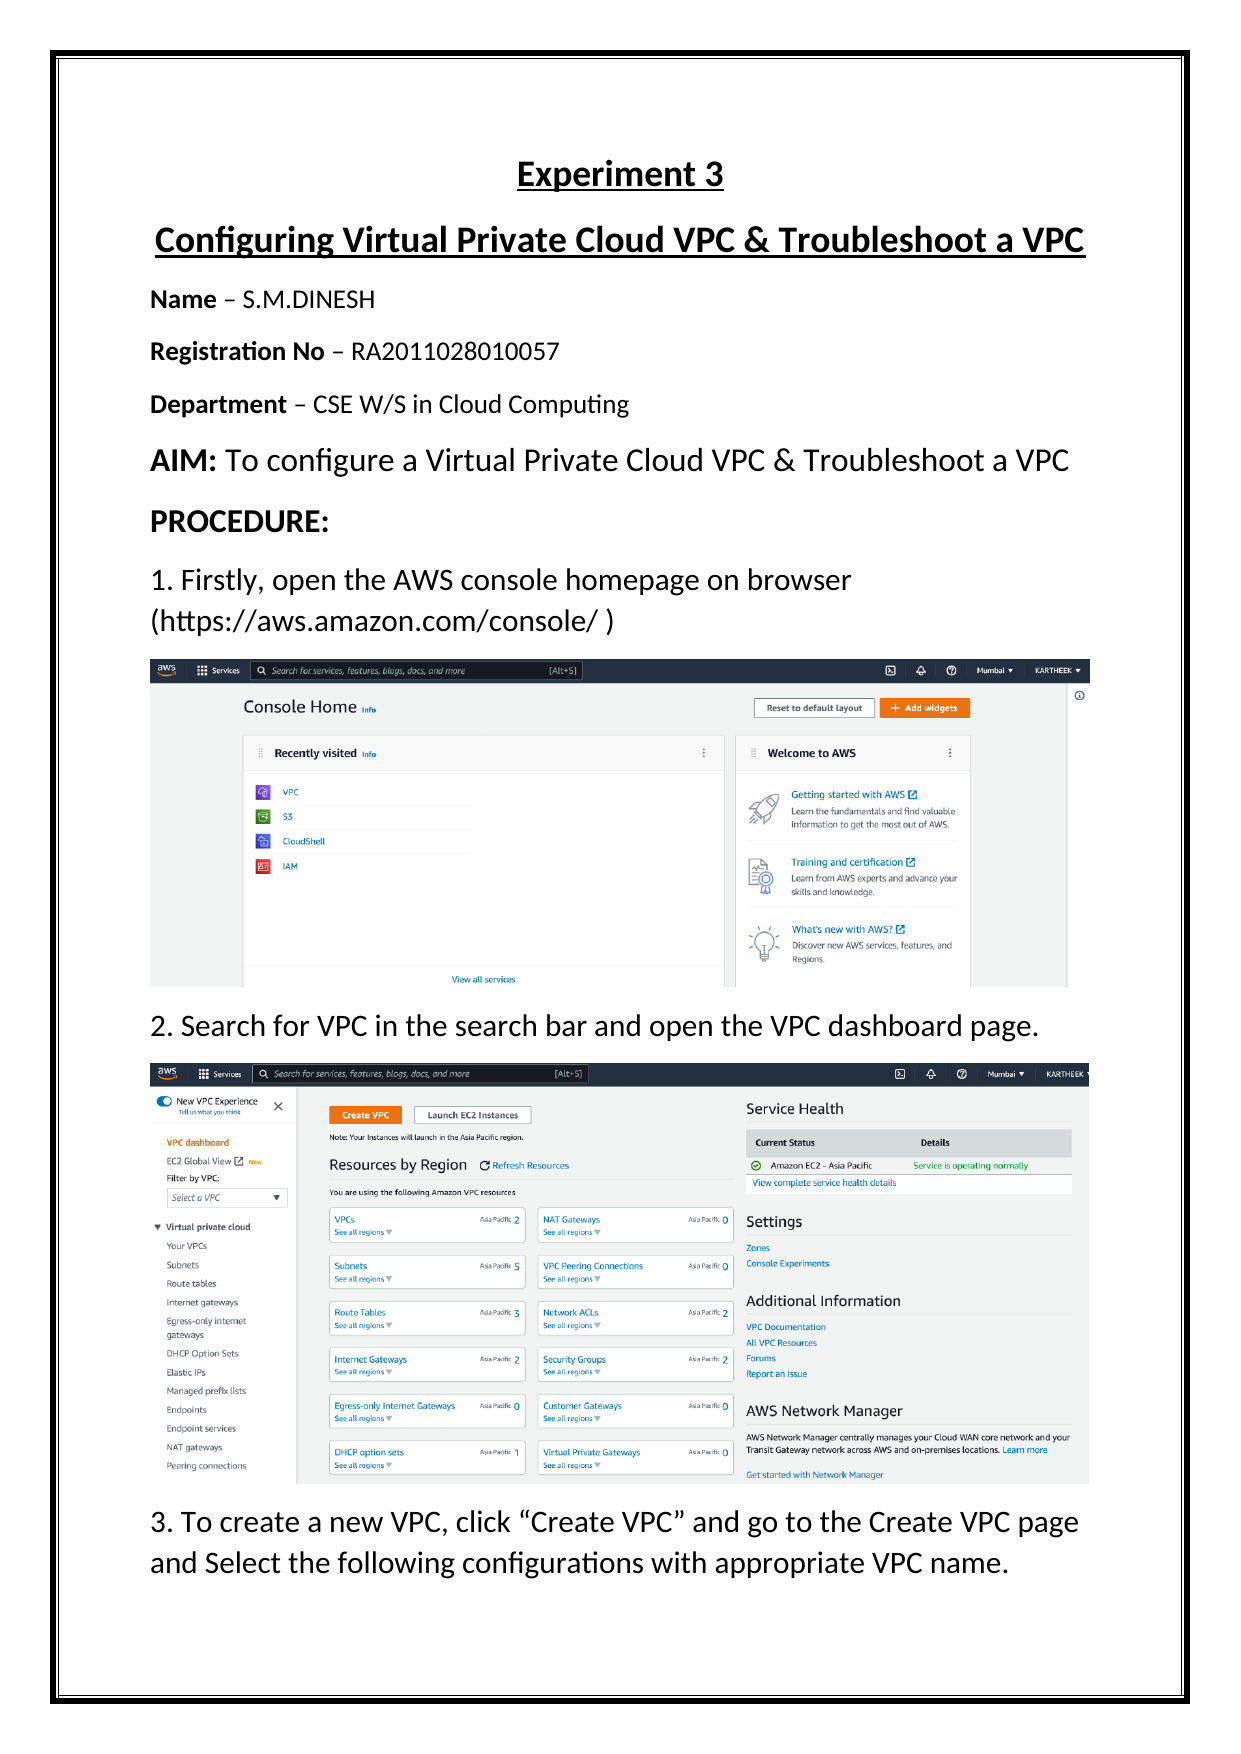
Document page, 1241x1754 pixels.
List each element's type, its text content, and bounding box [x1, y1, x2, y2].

text Configuring Virtual Private Cloud VPC & Troubleshoot a VPC [150, 216, 1090, 262]
text AIM: To configure a Virtual Private Cloud VPC & Troubleshoot a VPC [150, 439, 1090, 480]
text Registration No – RA2011028010057 [150, 334, 1090, 368]
text 1. Firstly, open the AWS console homepage on browser (https://aws.amazon.com/console/ ) [150, 560, 1090, 640]
text PROCEDURE: [150, 500, 1090, 541]
text Experiment 3 [150, 150, 1090, 196]
text Name – S.M.DINESH [150, 282, 1090, 315]
text 3. To create a new VPC, click “Create VPC” and go to the Create VPC page and Select the following configurations with appropriate VPC name. [150, 1502, 1090, 1582]
text 2. Search for VPC in the search bar and open the VPC dashboard page. [150, 1006, 1090, 1044]
text Department – CSE W/S in Cloud Computing [150, 387, 1090, 420]
picture [150, 659, 1090, 987]
picture [150, 1063, 1089, 1484]
